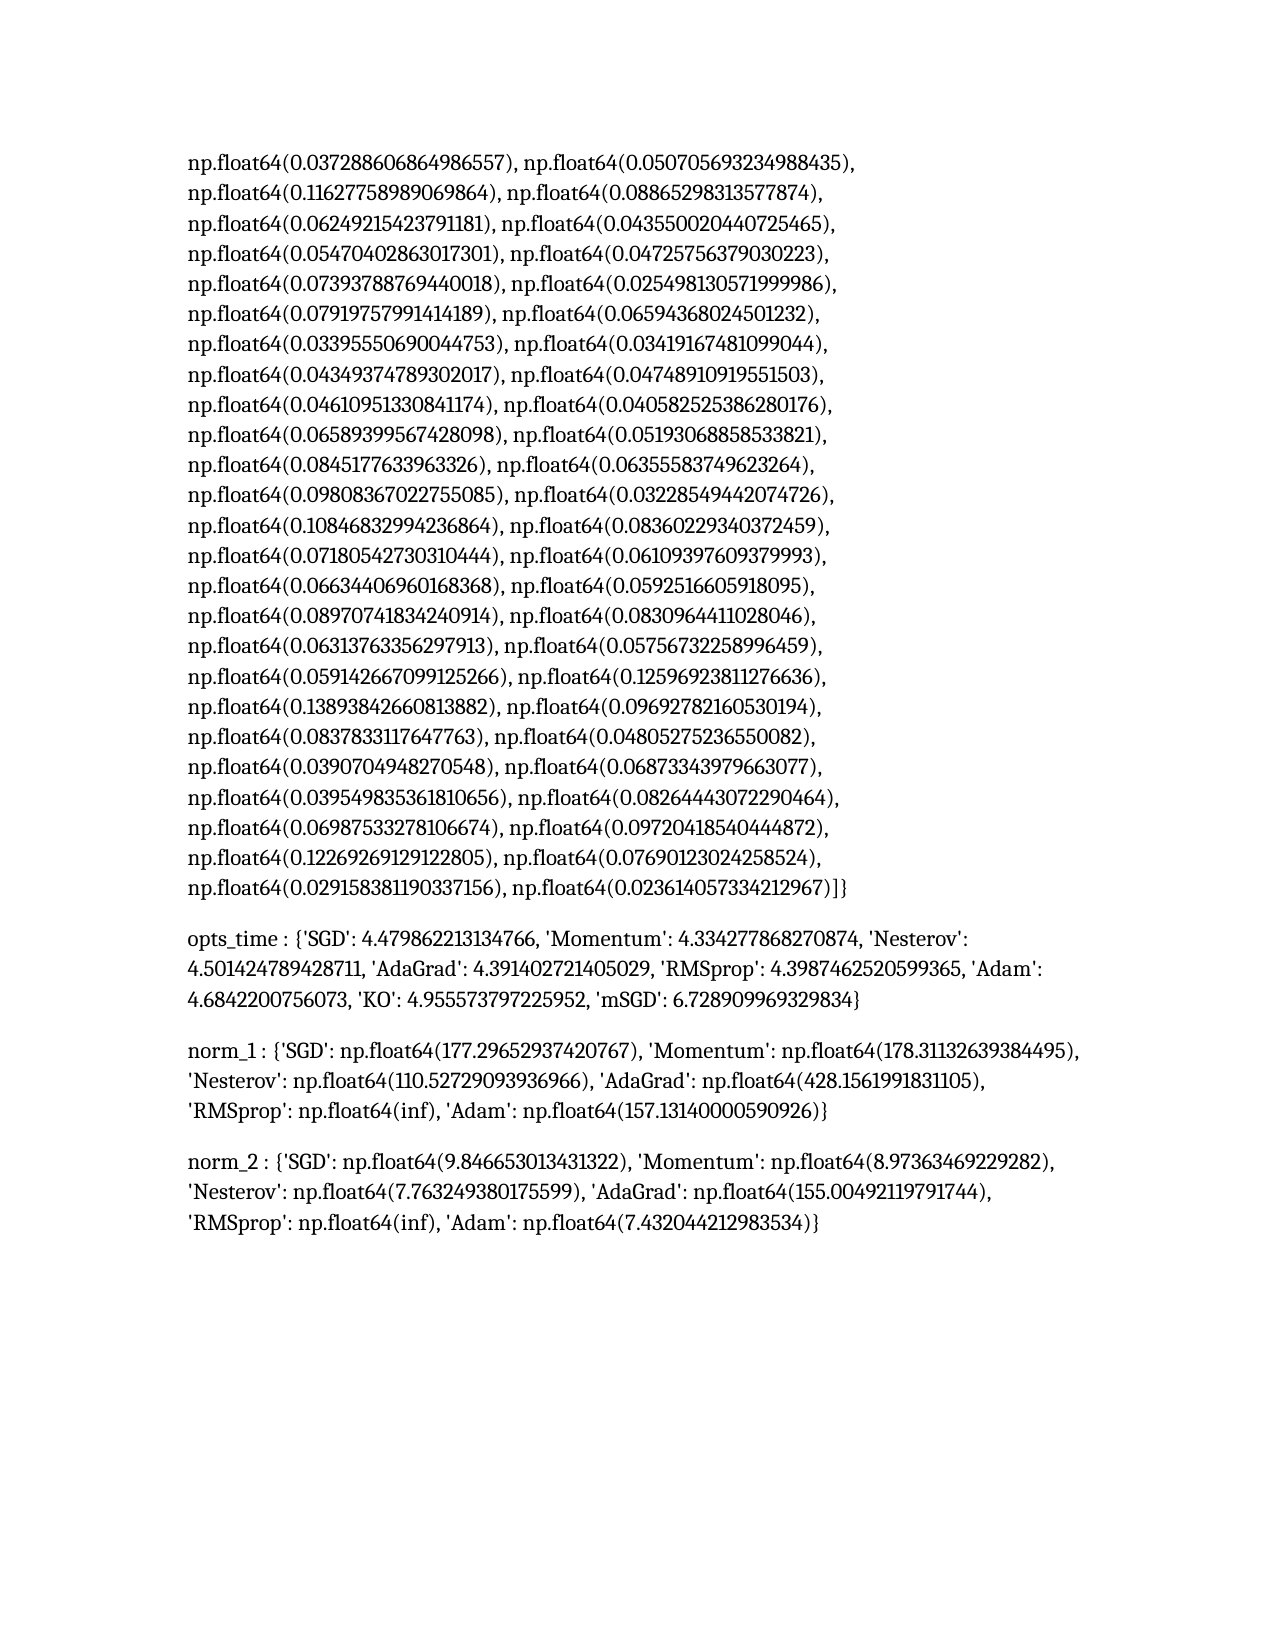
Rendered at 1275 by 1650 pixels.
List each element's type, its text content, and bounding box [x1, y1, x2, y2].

text opts_time : {'SGD': 4.479862213134766, 'Momentum': 4.334277868270874, 'Nesterov': 4.501424789428711, 'AdaGrad': 4.391402721405029, 'RMSprop': 4.3987462520599365, 'Adam': 4.6842200756073, 'KO': 4.955573797225952, 'mSGD': 6.728909969329834} [187, 926, 1087, 1013]
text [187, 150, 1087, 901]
text norm_2 : {'SGD': np.float64(9.846653013431322), 'Momentum': np.float64(8.97363469229282), 'Nesterov': np.float64(7.763249380175599), 'AdaGrad': np.float64(155.00492119791744), 'RMSprop': np.float64(inf), 'Adam': np.float64(7.432044212983534)} [187, 1149, 1087, 1236]
text norm_1 : {'SGD': np.float64(177.29652937420767), 'Momentum': np.float64(178.31132639384495), 'Nesterov': np.float64(110.52729093936966), 'AdaGrad': np.float64(428.1561991831105), 'RMSprop': np.float64(inf), 'Adam': np.float64(157.13140000590926)} [187, 1037, 1087, 1124]
